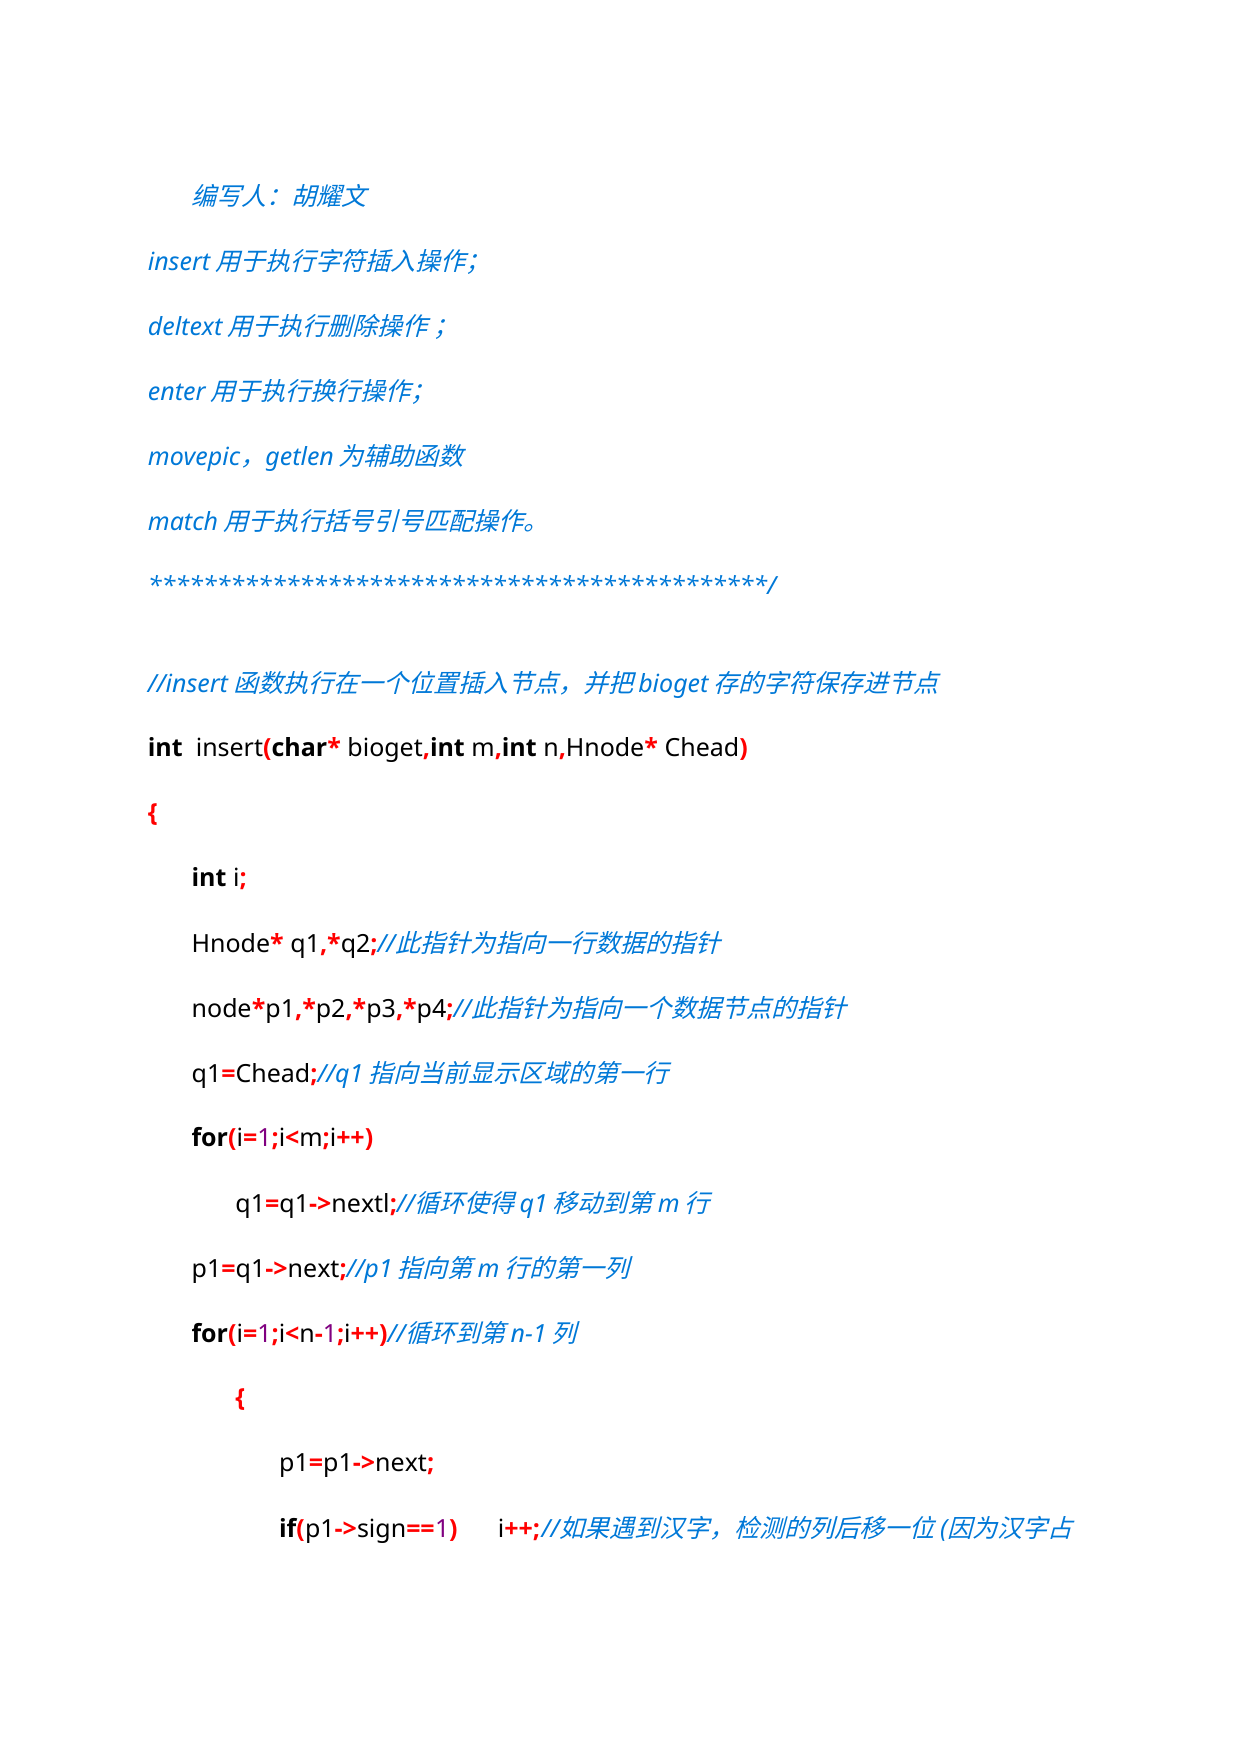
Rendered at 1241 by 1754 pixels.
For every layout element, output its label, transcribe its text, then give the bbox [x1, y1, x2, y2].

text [148, 1494, 1092, 1559]
text int insert(char* bioget,int m,int n,Hnode* Chead) [148, 714, 1092, 779]
text for(i=1;i<n-1;i++)//循环到第n-1列 [148, 1299, 1092, 1364]
text deltext用于执行删除操作 ； [148, 292, 1092, 357]
text //insert函数执行在一个位置插入节点，并把bioget存的字符保存进节点 [148, 649, 1092, 714]
text enter用于执行换行操作； [148, 357, 1092, 422]
text { [148, 779, 1092, 844]
text match用于执行括号引号匹配操作。 [148, 487, 1092, 552]
text { [148, 1364, 1092, 1429]
text movepic，getlen为辅助函数 [148, 422, 1092, 487]
text p1=p1->next; [148, 1429, 1092, 1494]
text q1=Chead;//q1指向当前显示区域的第一行 [148, 1039, 1092, 1104]
text Hnode* q1,*q2;//此指针为指向一行数据的指针 [148, 909, 1092, 974]
text *********************************************/ [148, 552, 1092, 617]
text p1=q1->next;//p1指向第m行的第一列 [148, 1234, 1092, 1299]
text int i; [148, 844, 1092, 909]
text node*p1,*p2,*p3,*p4;//此指针为指向一个数据节点的指针 [148, 974, 1092, 1039]
text 编写人：胡耀文 [148, 162, 1092, 227]
text insert用于执行字符插入操作； [148, 227, 1092, 292]
text for(i=1;i<m;i++) [148, 1104, 1092, 1169]
text q1=q1->nextl;//循环使得q1移动到第m行 [148, 1169, 1092, 1234]
